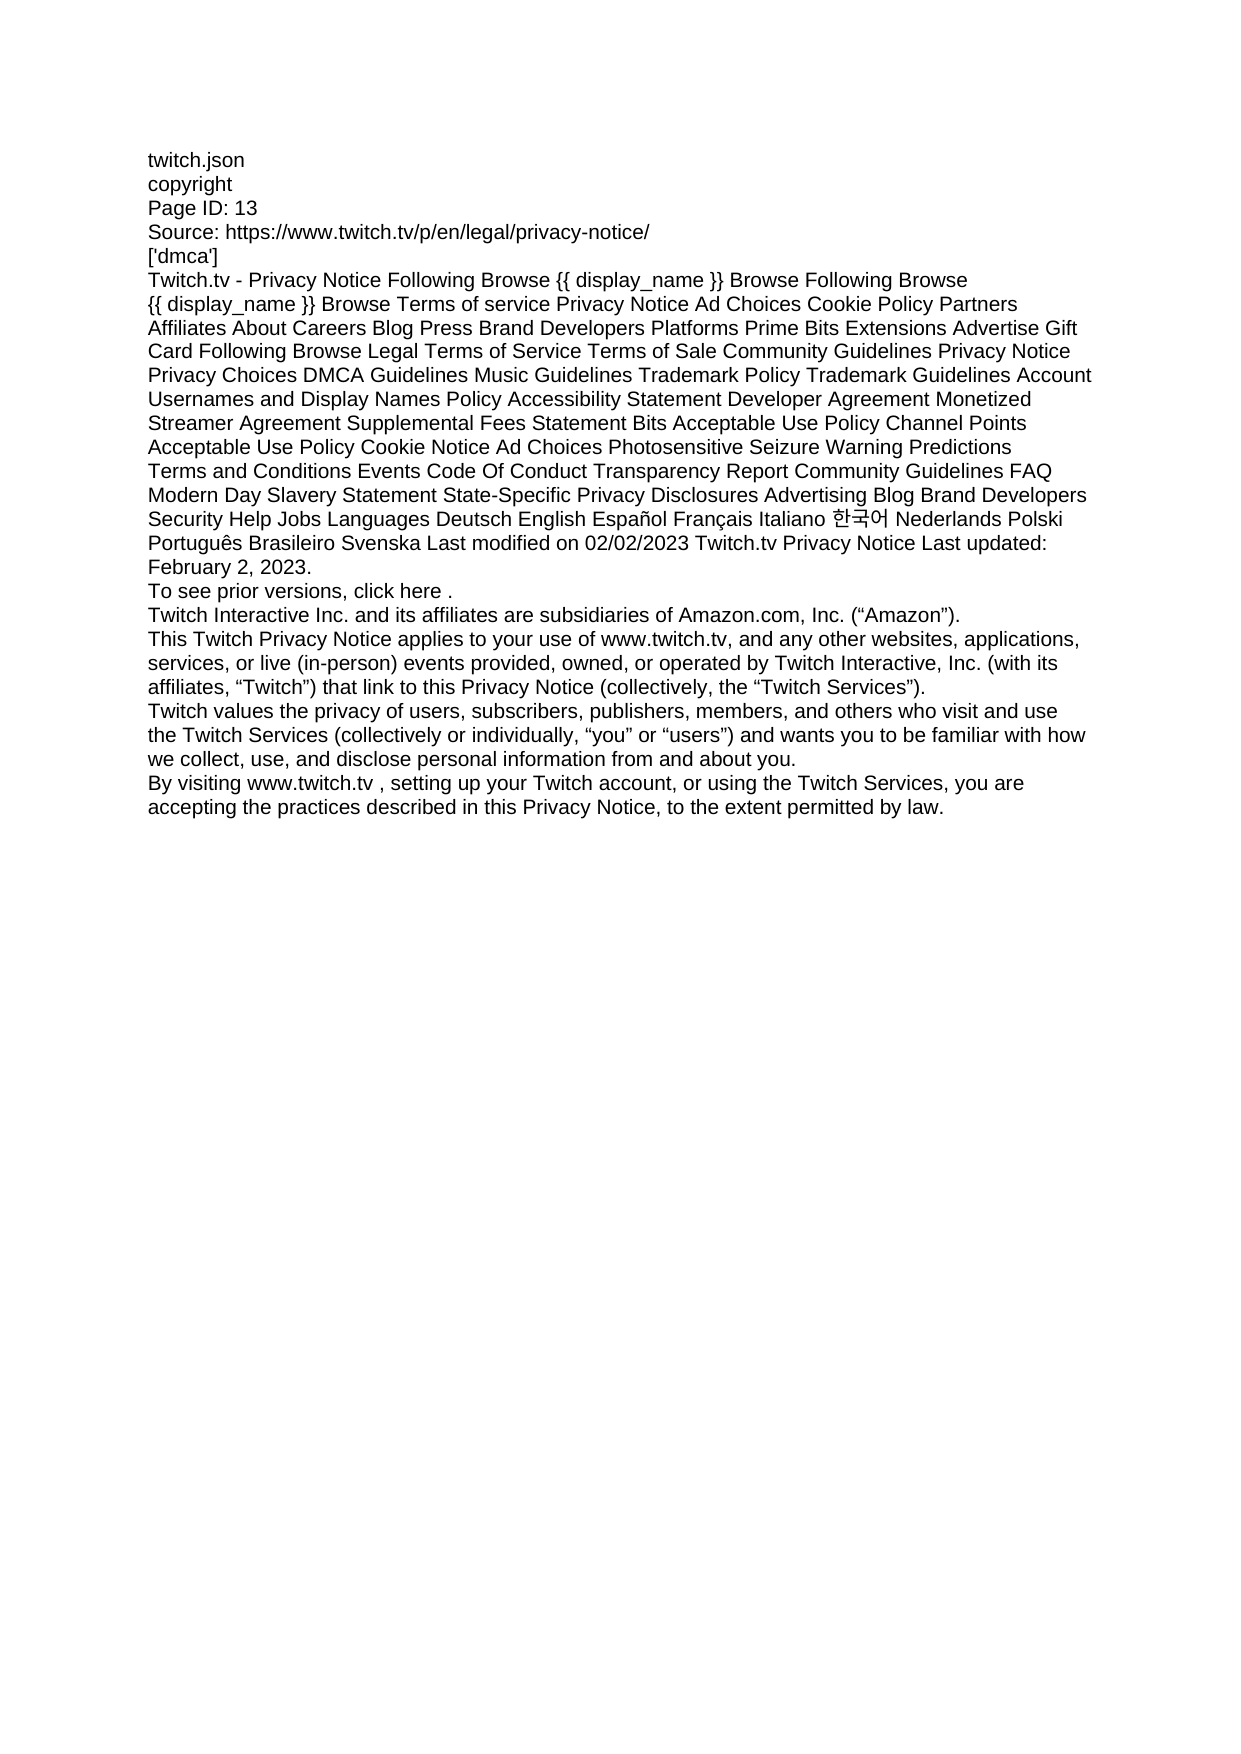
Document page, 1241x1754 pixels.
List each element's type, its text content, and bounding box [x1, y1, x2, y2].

text ['dmca'] [148, 243, 1093, 267]
text Twitch values the privacy of users, subscribers, publishers, members, and others who visit and use the Twitch Services (collectively or individually, “you” or “users”) and wants you to be familiar with how we collect, use, and disclose personal information from and about you. [148, 699, 1093, 771]
text twitch.json [148, 148, 1093, 172]
text Twitch.tv - Privacy Notice Following Browse {{ display_name }} Browse Following Browse {{ display_name }} Browse Terms of service Privacy Notice Ad Choices Cookie Policy Partners Affiliates About Careers Blog Press Brand Developers Platforms Prime Bits Extensions Advertise Gift Card Following Browse Legal Terms of Service Terms of Sale Community Guidelines Privacy Notice Privacy Choices DMCA Guidelines Music Guidelines Trademark Policy Trademark Guidelines Account Usernames and Display Names Policy Accessibility Statement Developer Agreement Monetized Streamer Agreement Supplemental Fees Statement Bits Acceptable Use Policy Channel Points Acceptable Use Policy Cookie Notice Ad Choices Photosensitive Seizure Warning Predictions [148, 267, 1093, 459]
text Source: https://www.twitch.tv/p/en/legal/privacy-notice/ [148, 219, 1093, 243]
text copyright [148, 172, 1093, 196]
text Terms and Conditions Events Code Of Conduct Transparency Report Community Guidelines FAQ Modern Day Slavery Statement State-Specific Privacy Disclosures Advertising Blog Brand Developers Security Help Jobs Languages Deutsch English Español Français Italiano 한국어 Nederlands Polski Português Brasileiro Svenska Last modified on 02/02/2023 Twitch.tv Privacy Notice Last updated: February 2, 2023. [148, 459, 1093, 579]
text Twitch Interactive Inc. and its affiliates are subsidiaries of Amazon.com, Inc. (“Amazon”). [148, 603, 1093, 627]
text To see prior versions, click here . [148, 579, 1093, 603]
text This Twitch Privacy Notice applies to your use of www.twitch.tv, and any other websites, applications, services, or live (in-person) events provided, owned, or operated by Twitch Interactive, Inc. (with its affiliates, “Twitch”) that link to this Privacy Notice (collectively, the “Twitch Services”). [148, 627, 1093, 699]
text By visiting www.twitch.tv , setting up your Twitch account, or using the Twitch Services, you are accepting the practices described in this Privacy Notice, to the extent permitted by law. [148, 771, 1093, 818]
text Page ID: 13 [148, 196, 1093, 219]
